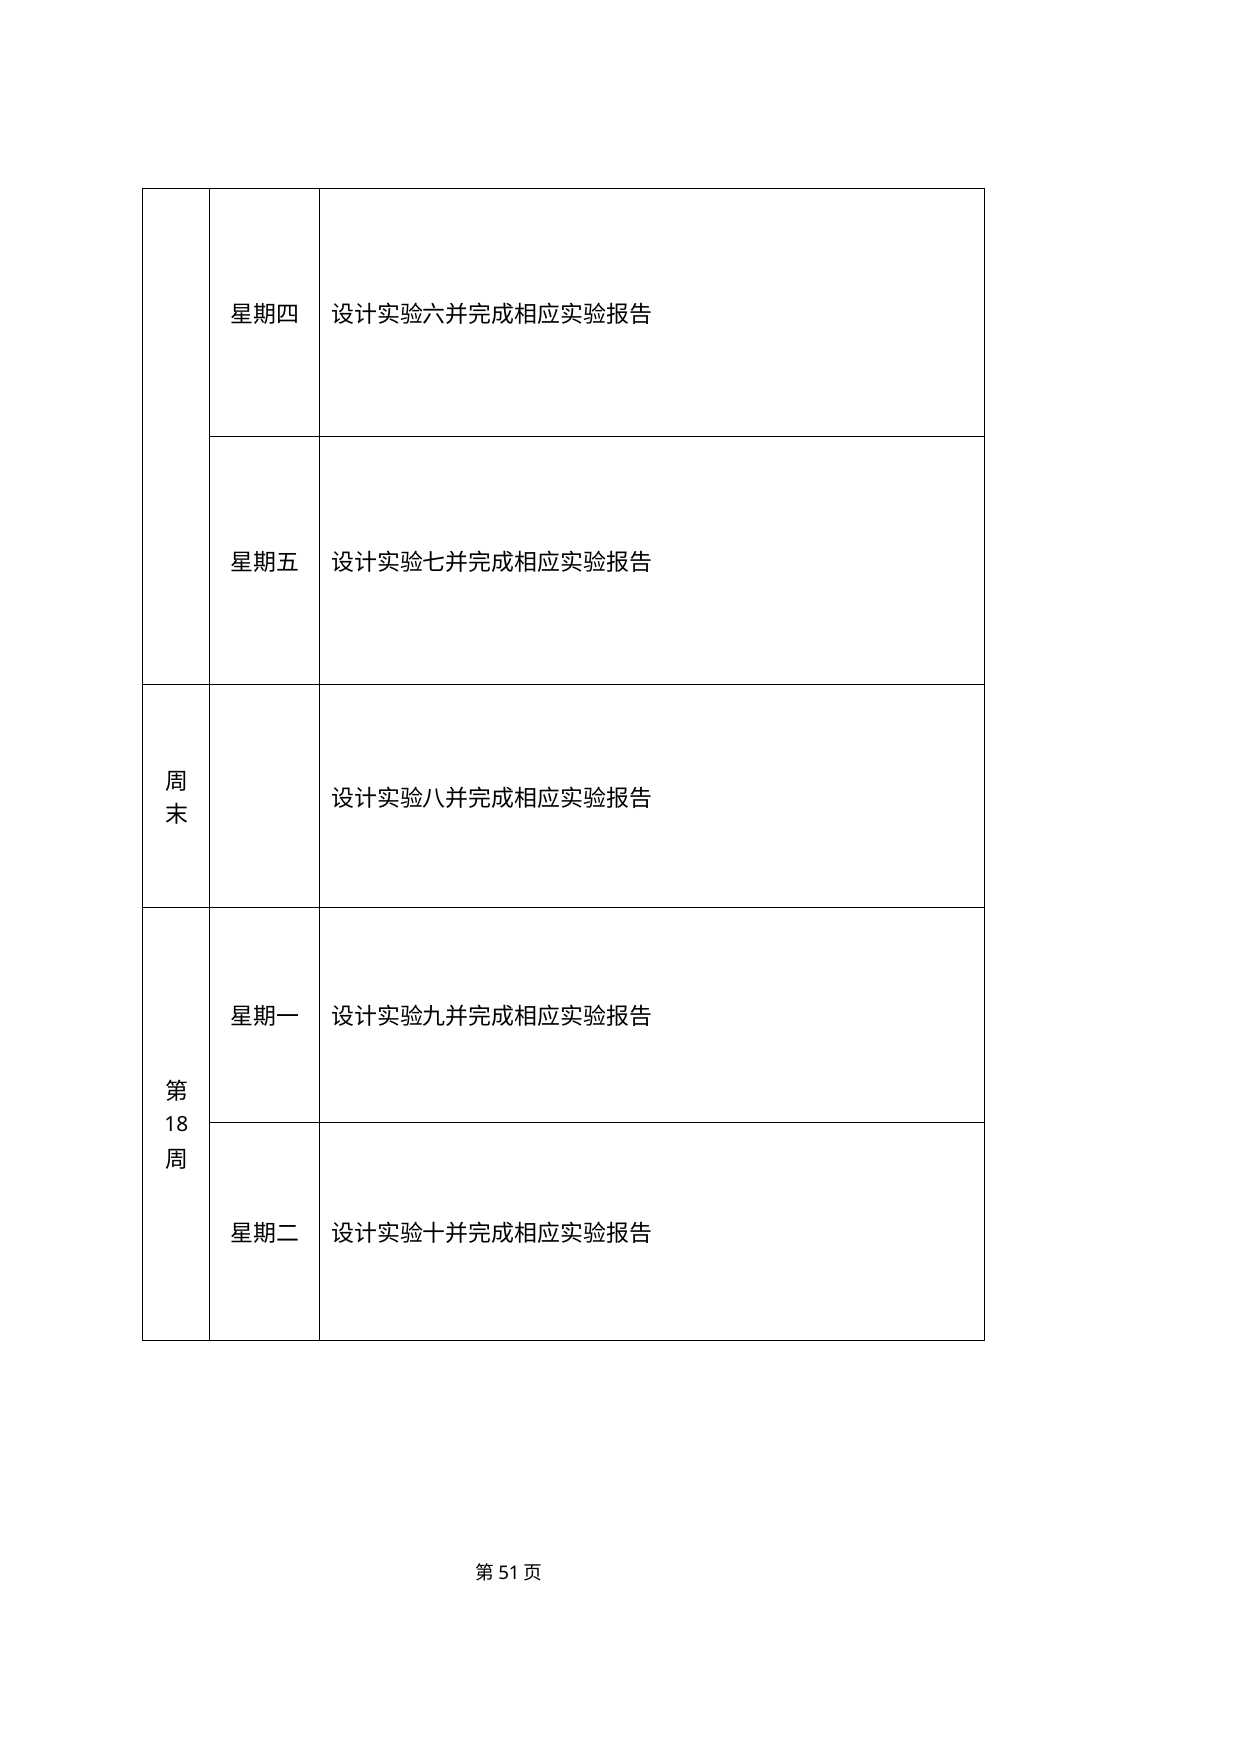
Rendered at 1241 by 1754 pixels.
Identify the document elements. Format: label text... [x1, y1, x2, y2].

table_cell 设计实验六并完成相应实验报告 [320, 189, 984, 436]
table_cell 星期四 [210, 189, 319, 436]
table_cell 设计实验八并完成相应实验报告 [320, 685, 984, 907]
table_cell [210, 685, 319, 907]
table_cell 设计实验十并完成相应实验报告 [320, 1123, 984, 1340]
table_cell 设计实验七并完成相应实验报告 [320, 437, 984, 684]
table_cell 周末 [143, 685, 209, 907]
table_cell 第 18 周 [143, 908, 209, 1340]
table_cell 星期二 [210, 1123, 319, 1340]
table_cell 设计实验九并完成相应实验报告 [320, 908, 984, 1122]
table_cell 星期一 [210, 908, 319, 1122]
table_cell 星期五 [210, 437, 319, 684]
